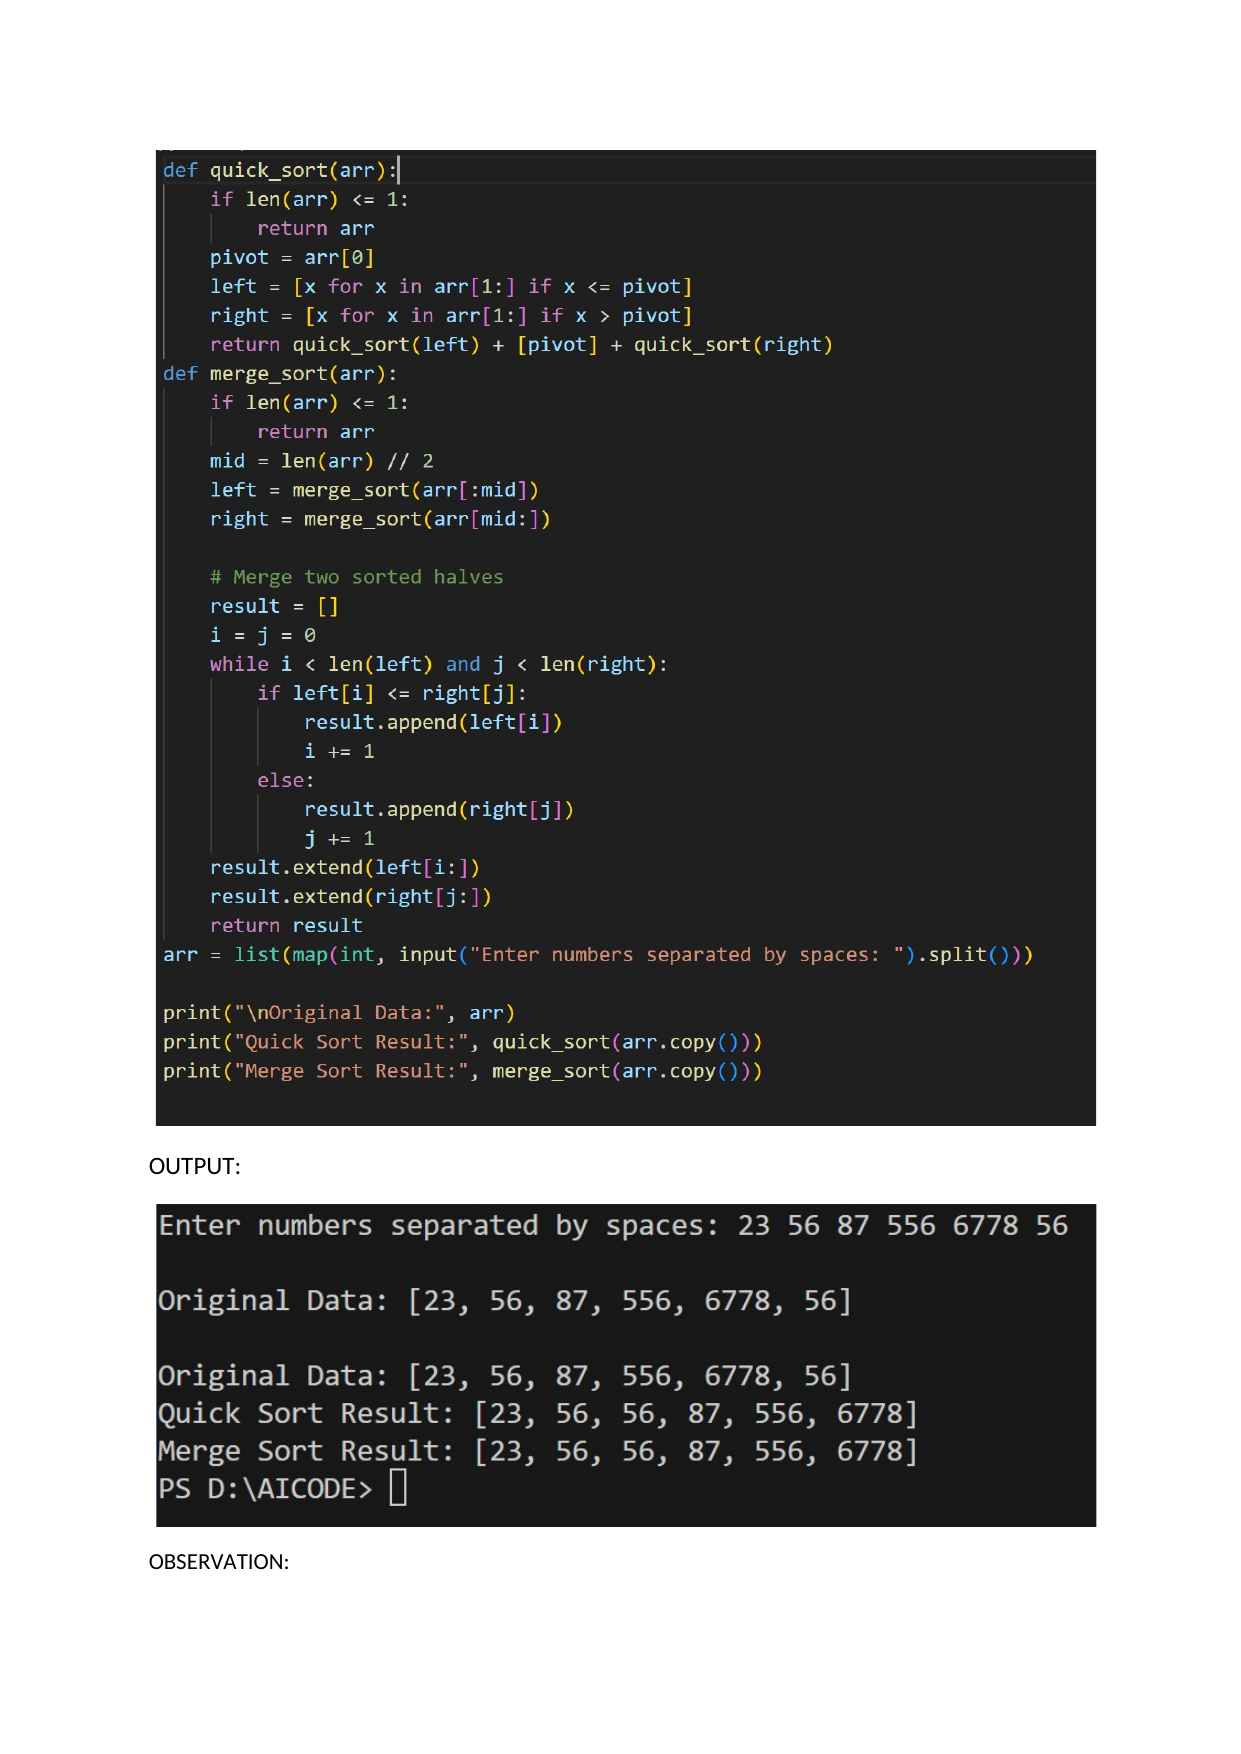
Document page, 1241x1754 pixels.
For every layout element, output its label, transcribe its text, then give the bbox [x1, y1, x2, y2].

picture [156, 1204, 1097, 1527]
picture [155, 150, 1097, 1126]
text OBSERVATION: [148, 1547, 1093, 1575]
text OUTPUT: [148, 1150, 1096, 1181]
